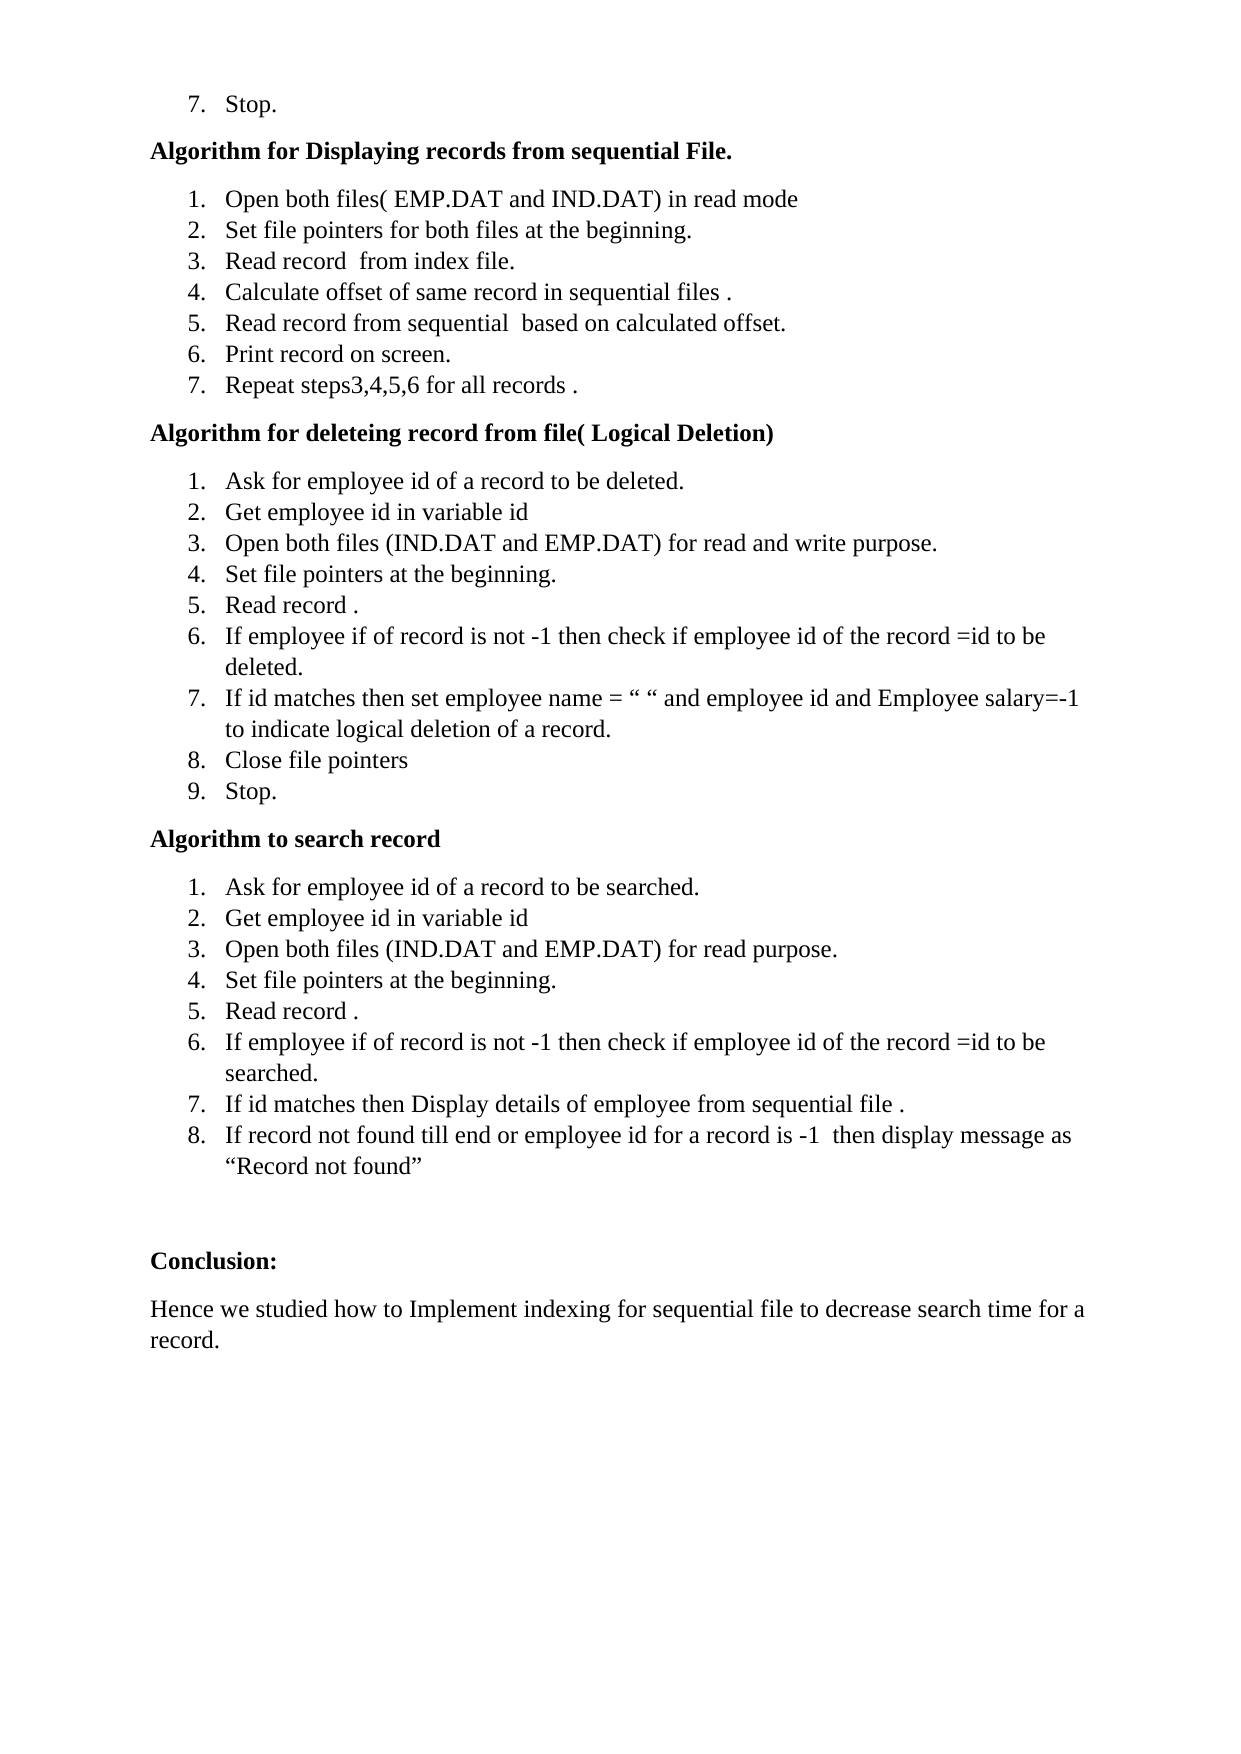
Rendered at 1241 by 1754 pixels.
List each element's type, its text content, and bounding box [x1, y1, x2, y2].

text Algorithm for deleteing record from file( Logical Deletion) [150, 418, 1090, 447]
list Stop. [187, 776, 1090, 805]
list If id matches then Display details of employee from sequential file . [187, 1089, 1090, 1118]
list Calculate offset of same record in sequential files . [187, 277, 1090, 306]
list Print record on screen. [187, 339, 1090, 368]
text Algorithm for Displaying records from sequential File. [150, 136, 1090, 165]
list If employee if of record is not -1 then check if employee id of the record =id to be deleted. [187, 621, 1090, 681]
list If employee if of record is not -1 then check if employee id of the record =id to be searched. [187, 1027, 1090, 1087]
list If id matches then set employee name = “ “ and employee id and Employee salary=-1 to indicate logical deletion of a record. [187, 683, 1090, 743]
list If record not found till end or employee id for a record is -1 then display message as “Record not found” [187, 1120, 1090, 1180]
list Ask for employee id of a record to be searched. [187, 872, 1090, 900]
list Close file pointers [187, 745, 1090, 774]
list Open both files (IND.DAT and EMP.DAT) for read purpose. [187, 934, 1090, 962]
text Algorithm to search record [150, 824, 1090, 853]
list Read record . [187, 590, 1090, 619]
list Read record from index file. [187, 246, 1090, 275]
text Hence we studied how to Implement indexing for sequential file to decrease search time for a record. [150, 1294, 1090, 1354]
list Set file pointers at the beginning. [187, 965, 1090, 993]
list Open both files( EMP.DAT and IND.DAT) in read mode [187, 184, 1090, 213]
list Stop. [187, 89, 1090, 117]
list Read record . [187, 996, 1090, 1024]
list Ask for employee id of a record to be deleted. [187, 466, 1090, 494]
list Set file pointers for both files at the beginning. [187, 215, 1090, 244]
list Get employee id in variable id [187, 497, 1090, 526]
text Conclusion: [150, 1246, 1090, 1275]
list Get employee id in variable id [187, 903, 1090, 931]
list Open both files (IND.DAT and EMP.DAT) for read and write purpose. [187, 528, 1090, 557]
list Set file pointers at the beginning. [187, 559, 1090, 588]
list Repeat steps3,4,5,6 for all records . [187, 370, 1090, 399]
list Read record from sequential based on calculated offset. [187, 308, 1090, 337]
